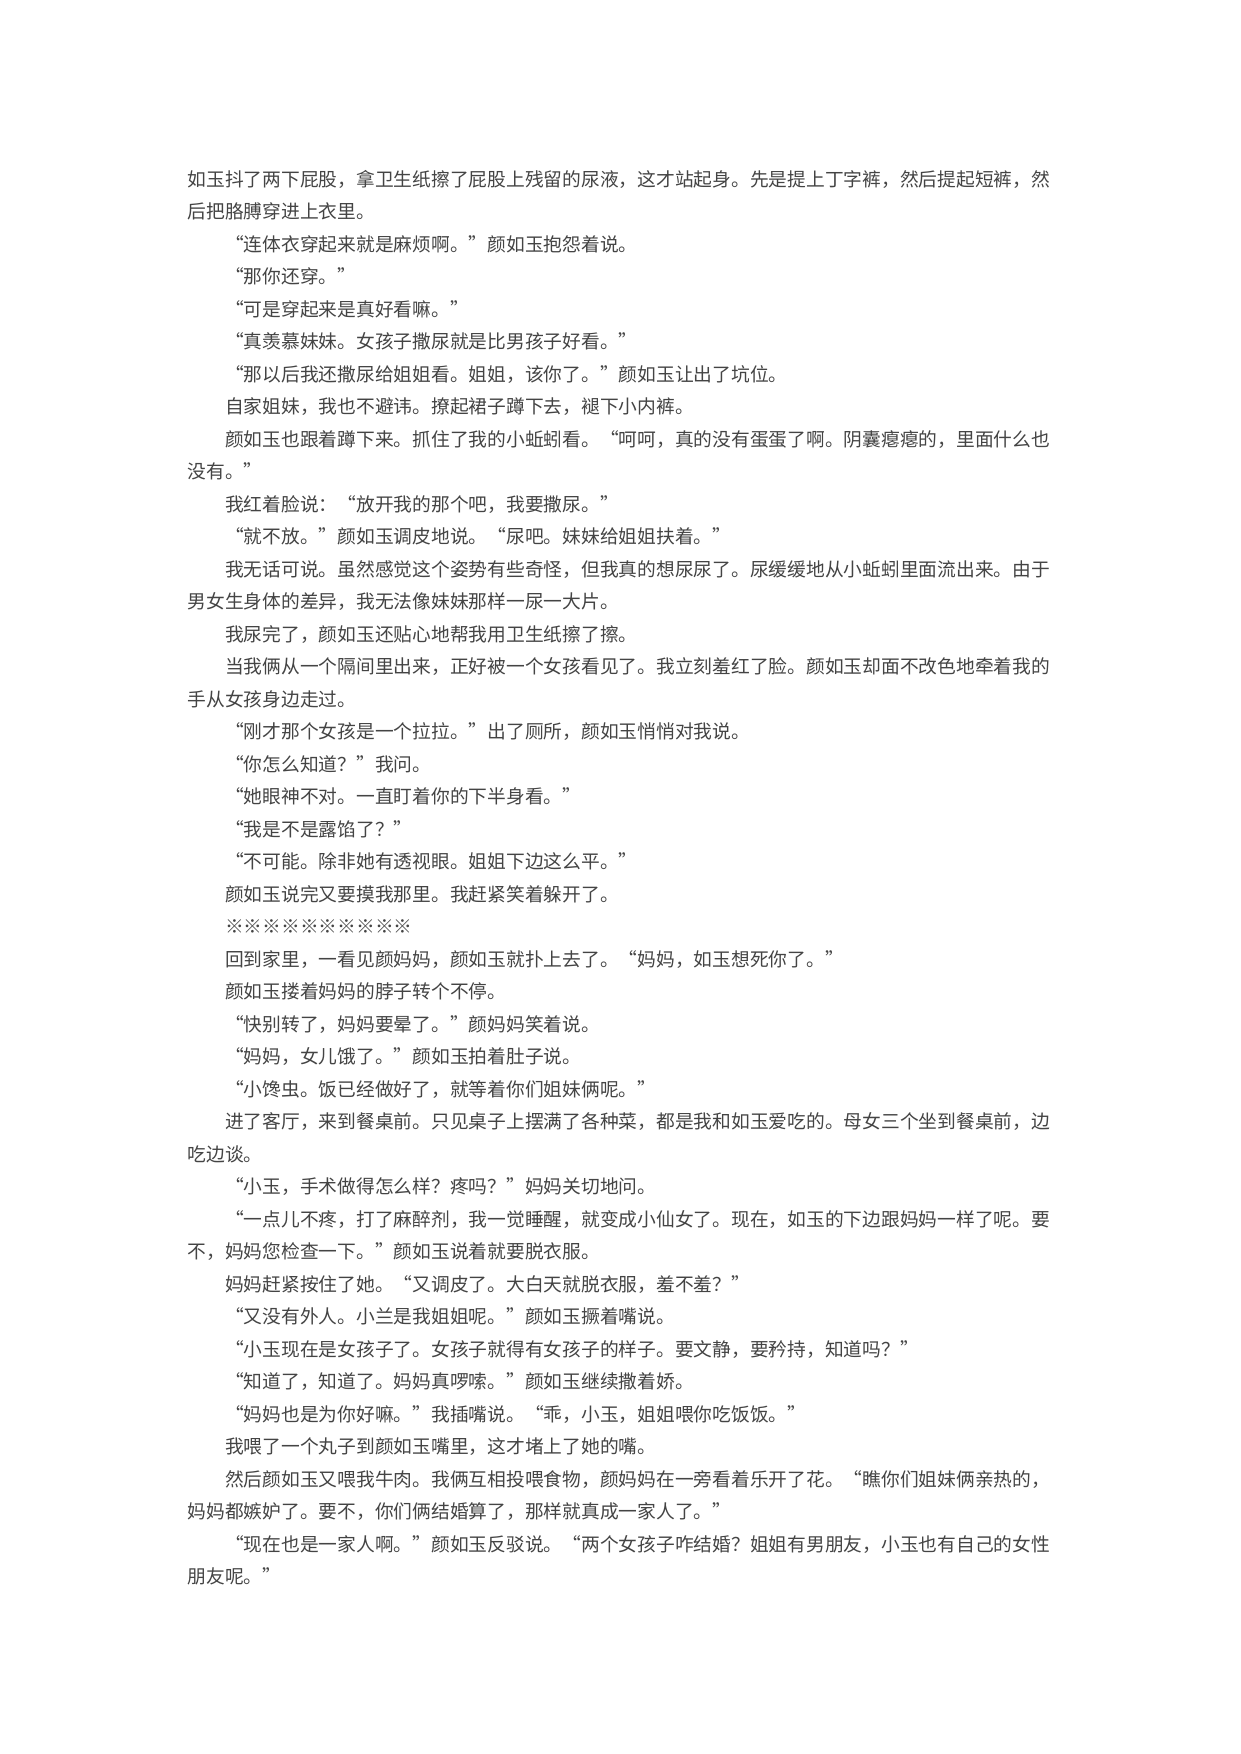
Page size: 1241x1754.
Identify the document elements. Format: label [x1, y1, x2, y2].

text [187, 162, 1053, 1592]
